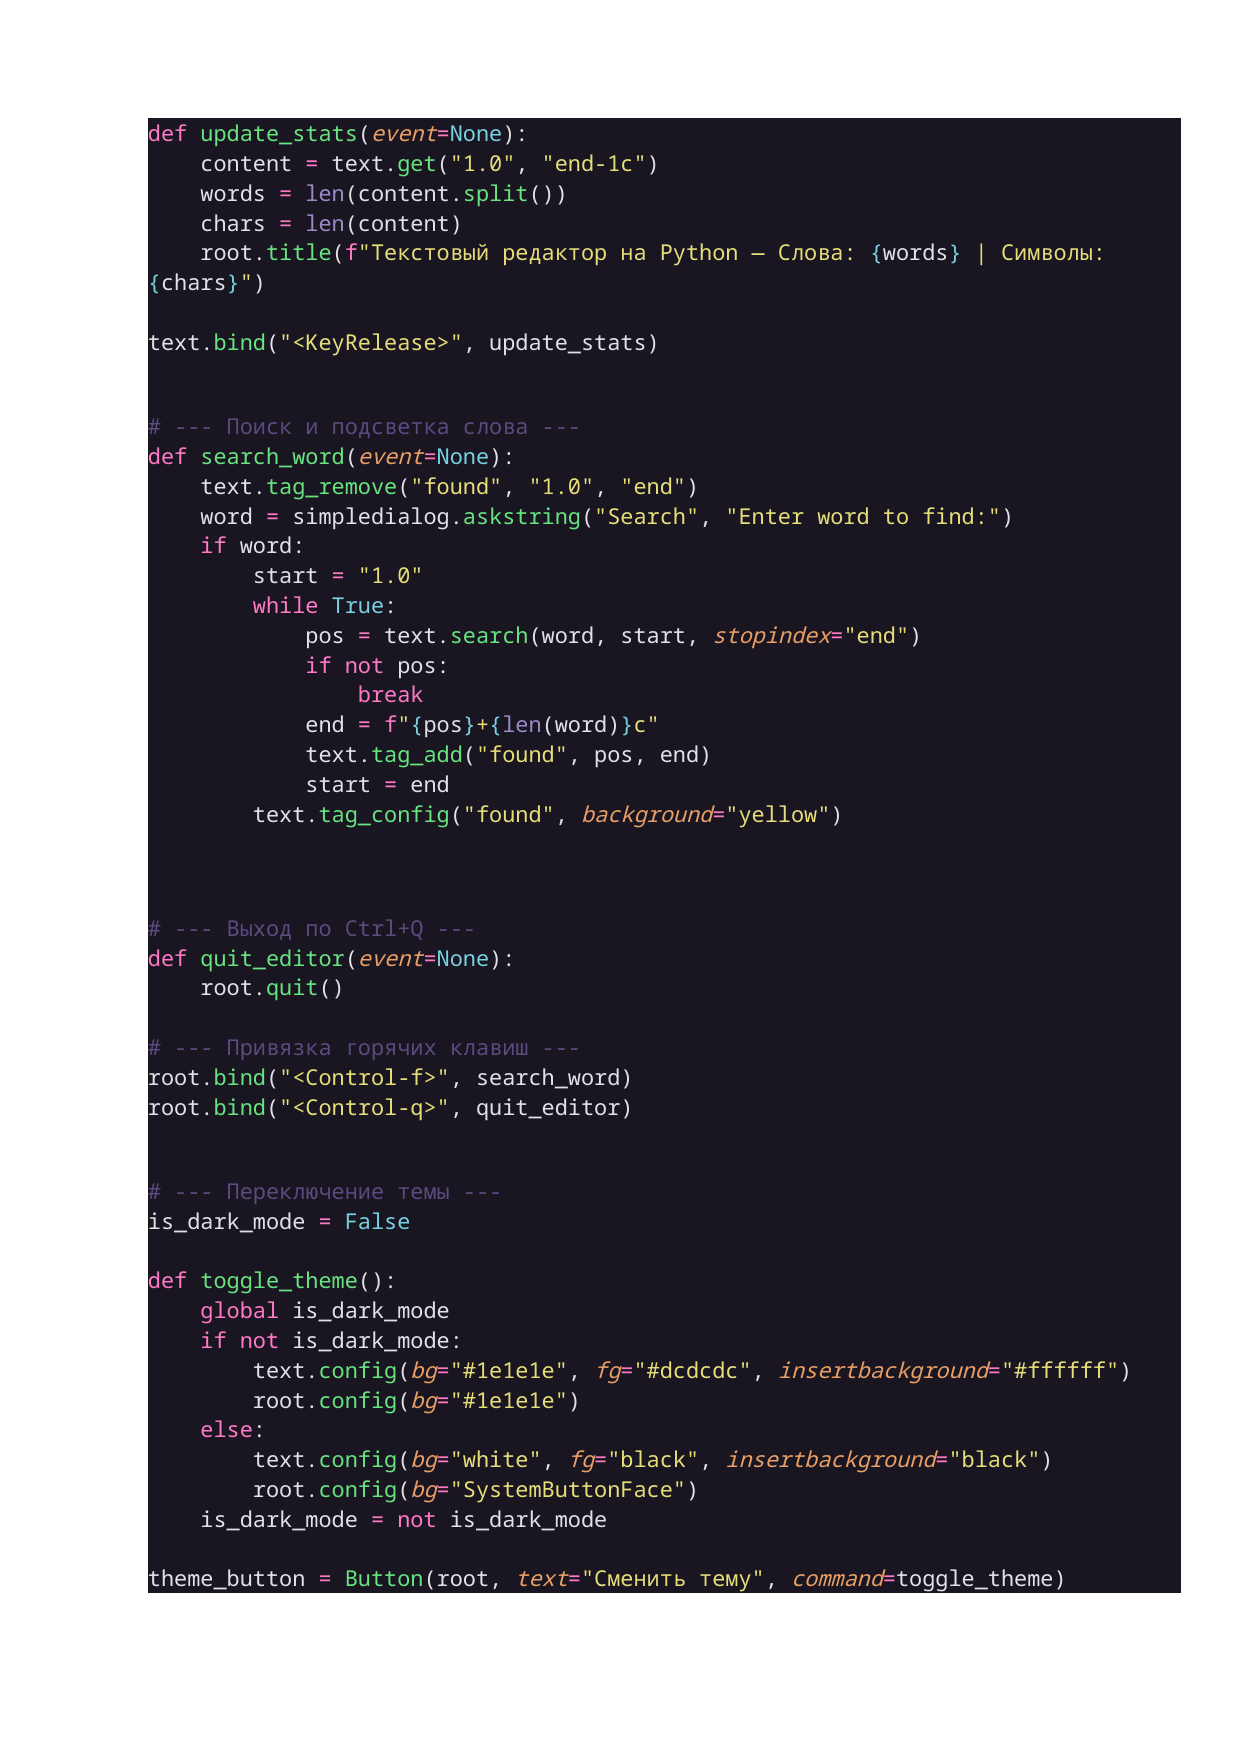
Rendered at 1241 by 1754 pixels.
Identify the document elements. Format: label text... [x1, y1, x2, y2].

text # --- Поиск и подсветка слова --- [148, 411, 1181, 441]
text start = end [148, 769, 1181, 798]
text break [148, 679, 1181, 709]
text root.quit() [148, 972, 1181, 1002]
text else: [148, 1414, 1181, 1444]
text text.config(bg="#1e1e1e", fg="#dcdcdc", insertbackground="#ffffff") [148, 1355, 1181, 1385]
text global is_dark_mode [148, 1295, 1181, 1325]
text root.bind("<Control-q>", quit_editor) [148, 1092, 1181, 1121]
text def search_word(event=None): [148, 441, 1181, 471]
text word = simpledialog.askstring("Search", "Enter word to find:") [148, 501, 1181, 530]
text text.tag_config("found", background="yellow") [148, 798, 1181, 828]
text content = text.get("1.0", "end-1c") [148, 148, 1181, 178]
text pos = text.search(word, start, stopindex="end") [148, 620, 1181, 649]
text end = f"{pos}+{len(word)}c" [148, 709, 1181, 739]
text start = "1.0" [148, 560, 1181, 590]
text # --- Привязка горячих клавиш --- [148, 1032, 1181, 1062]
text root.title(f"Текстовый редактор на Python — Слова: {words} | Символы: {chars}") [148, 237, 1181, 297]
text if not is_dark_mode: [148, 1325, 1181, 1355]
text is_dark_mode = False [148, 1206, 1181, 1236]
text text.tag_remove("found", "1.0", "end") [148, 471, 1181, 501]
text text.tag_add("found", pos, end) [148, 739, 1181, 769]
text words = len(content.split()) [148, 178, 1181, 207]
text def update_stats(event=None): [148, 118, 1181, 148]
text is_dark_mode = not is_dark_mode [148, 1504, 1181, 1534]
text if not pos: [148, 649, 1181, 679]
text if word: [148, 530, 1181, 560]
text root.config(bg="SystemButtonFace") [148, 1474, 1181, 1504]
text root.bind("<Control-f>", search_word) [148, 1062, 1181, 1092]
text text.config(bg="white", fg="black", insertbackground="black") [148, 1444, 1181, 1474]
text text.bind("<KeyRelease>", update_stats) [148, 327, 1181, 356]
text def quit_editor(event=None): [148, 943, 1181, 972]
text # --- Переключение темы --- [148, 1176, 1181, 1206]
text def toggle_theme(): [148, 1266, 1181, 1295]
text while True: [148, 590, 1181, 620]
text theme_button = Button(root, text="Сменить тему", command=toggle_theme) [148, 1563, 1181, 1593]
text root.config(bg="#1e1e1e") [148, 1385, 1181, 1414]
text chars = len(content) [148, 207, 1181, 237]
text # --- Выход по Ctrl+Q --- [148, 913, 1181, 943]
